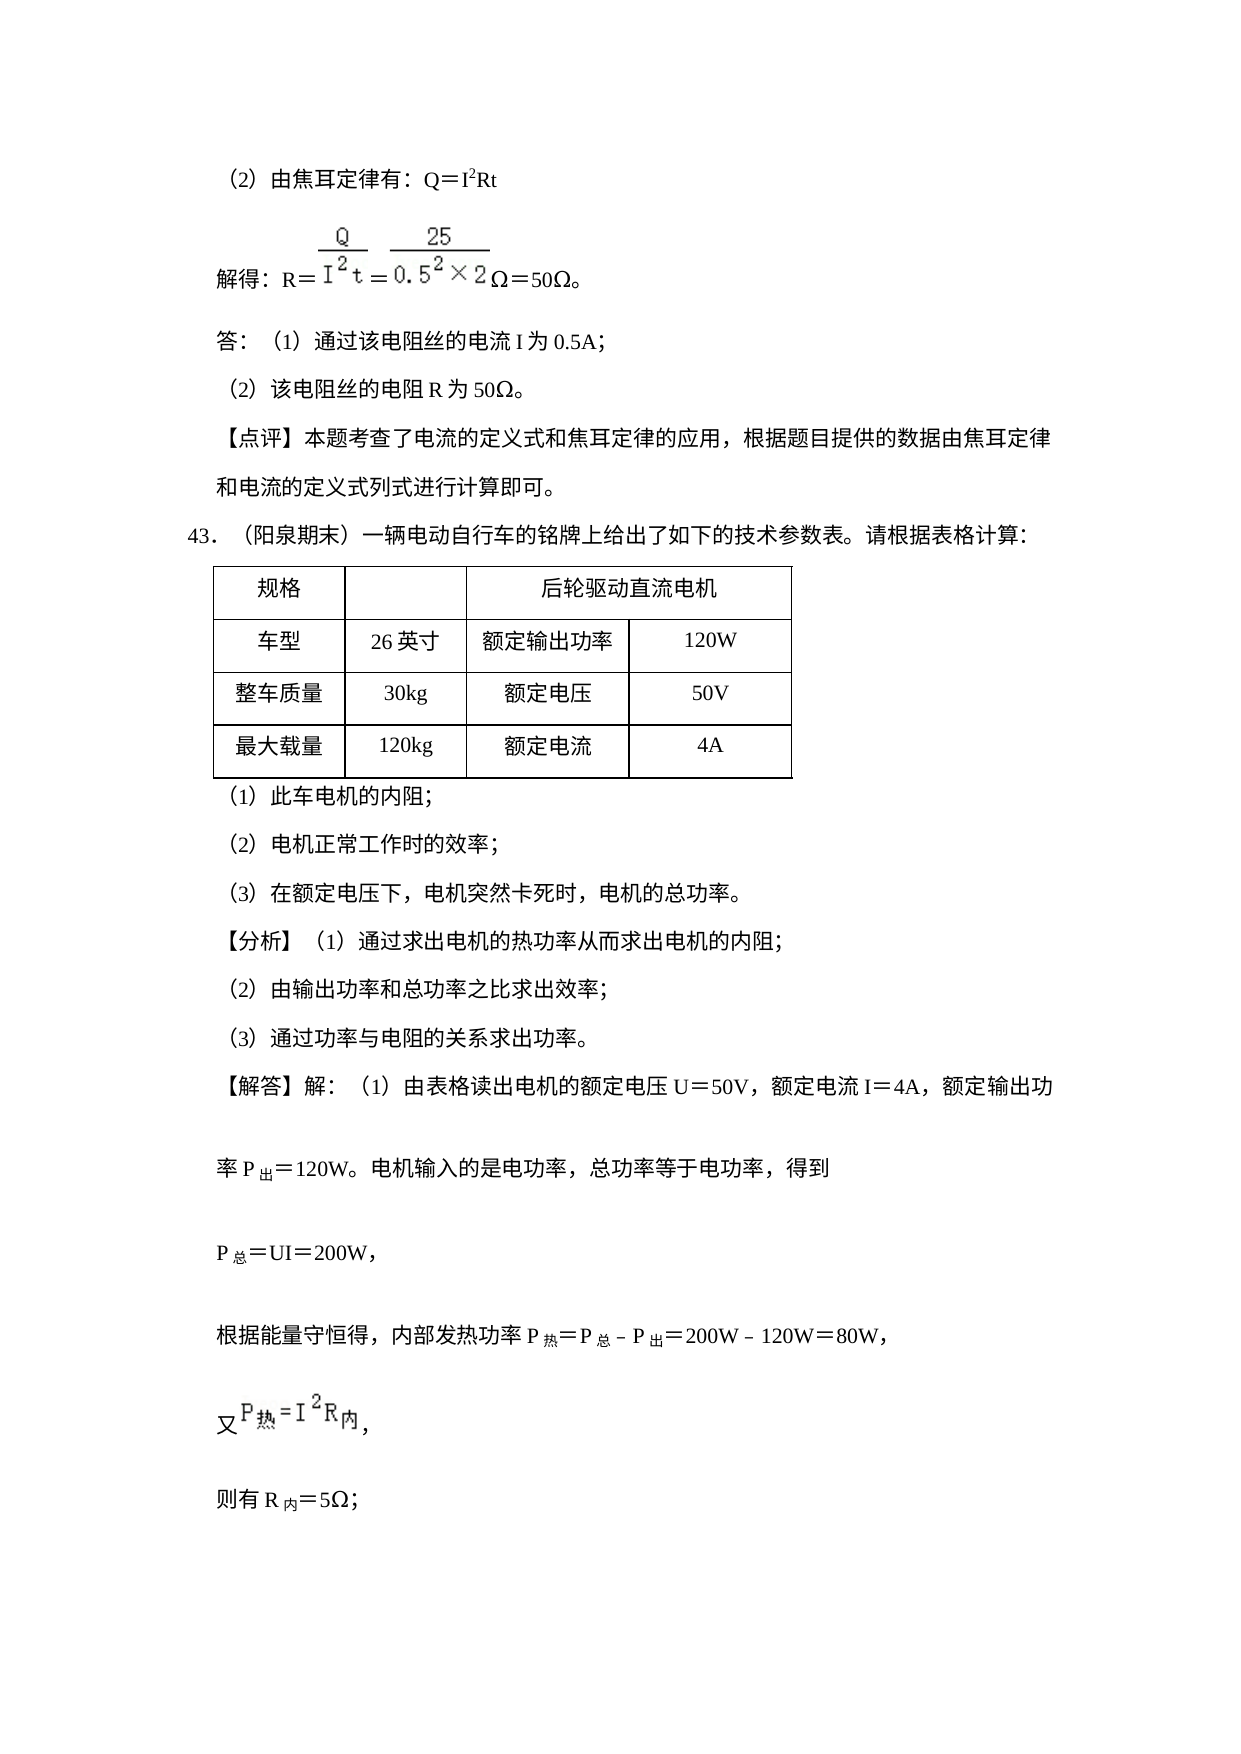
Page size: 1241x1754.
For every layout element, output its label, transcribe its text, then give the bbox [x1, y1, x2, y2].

text （3）通过功率与电阻的关系求出功率。 [216, 1020, 1053, 1053]
text 【解答】解：（1）由表格读出电机的额定电压U＝50V，额定电流I＝4A，额定输出功率P出＝120W。电机输入的是电功率，总功率等于电功率，得到 [216, 1068, 1053, 1198]
table_cell 120kg [346, 726, 466, 777]
text （2）该电阻丝的电阻R为50Ω。 [216, 372, 1053, 404]
text （2）由焦耳定律有：Q＝I2Rt [216, 162, 1053, 194]
table_header 规格 [214, 567, 344, 618]
table_cell 120W [630, 620, 791, 671]
table_cell 额定电流 [467, 726, 628, 777]
text （2）电机正常工作时的效率； [216, 827, 1053, 859]
table_cell 额定电压 [467, 673, 628, 724]
text （3）在额定电压下，电机突然卡死时，电机的总功率。 [216, 875, 1053, 908]
text 答：（1）通过该电阻丝的电流I为0.5A； [216, 324, 1053, 356]
text （1）此车电机的内阻； [216, 778, 1053, 811]
table_header 后轮驱动直流电机 [467, 567, 791, 618]
picture [318, 223, 368, 288]
text 根据能量守恒得，内部发热功率P热＝P总﹣P出＝200W﹣120W＝80W， [216, 1300, 1053, 1365]
table_cell 26英寸 [346, 620, 466, 671]
text （2）由输出功率和总功率之比求出效率； [216, 972, 1053, 1004]
table_cell 30kg [346, 673, 466, 724]
text 【点评】本题考查了电流的定义式和焦耳定律的应用，根据题目提供的数据由焦耳定律和电流的定义式列式进行计算即可。 [216, 420, 1053, 502]
text 则有R内＝5Ω； [216, 1464, 1053, 1529]
text 解得：R＝＝Ω＝50Ω。 [216, 210, 1053, 308]
text 【分析】（1）通过求出电机的热功率从而求出电机的内阻； [216, 923, 1053, 956]
table_header [346, 567, 466, 618]
text P总＝UI＝200W， [216, 1217, 1053, 1282]
table_cell 50V [630, 673, 791, 724]
picture [237, 1391, 360, 1434]
table_cell 整车质量 [214, 673, 344, 724]
text 43．（阳泉期末）一辆电动自行车的铭牌上给出了如下的技术参数表。请根据表格计算： [187, 517, 1053, 550]
table_cell 车型 [214, 620, 344, 671]
table_cell 最大载量 [214, 726, 344, 777]
table_cell 4A [630, 726, 791, 777]
text 又， [216, 1383, 1053, 1448]
picture [389, 223, 490, 288]
table_cell 额定输出功率 [467, 620, 628, 671]
